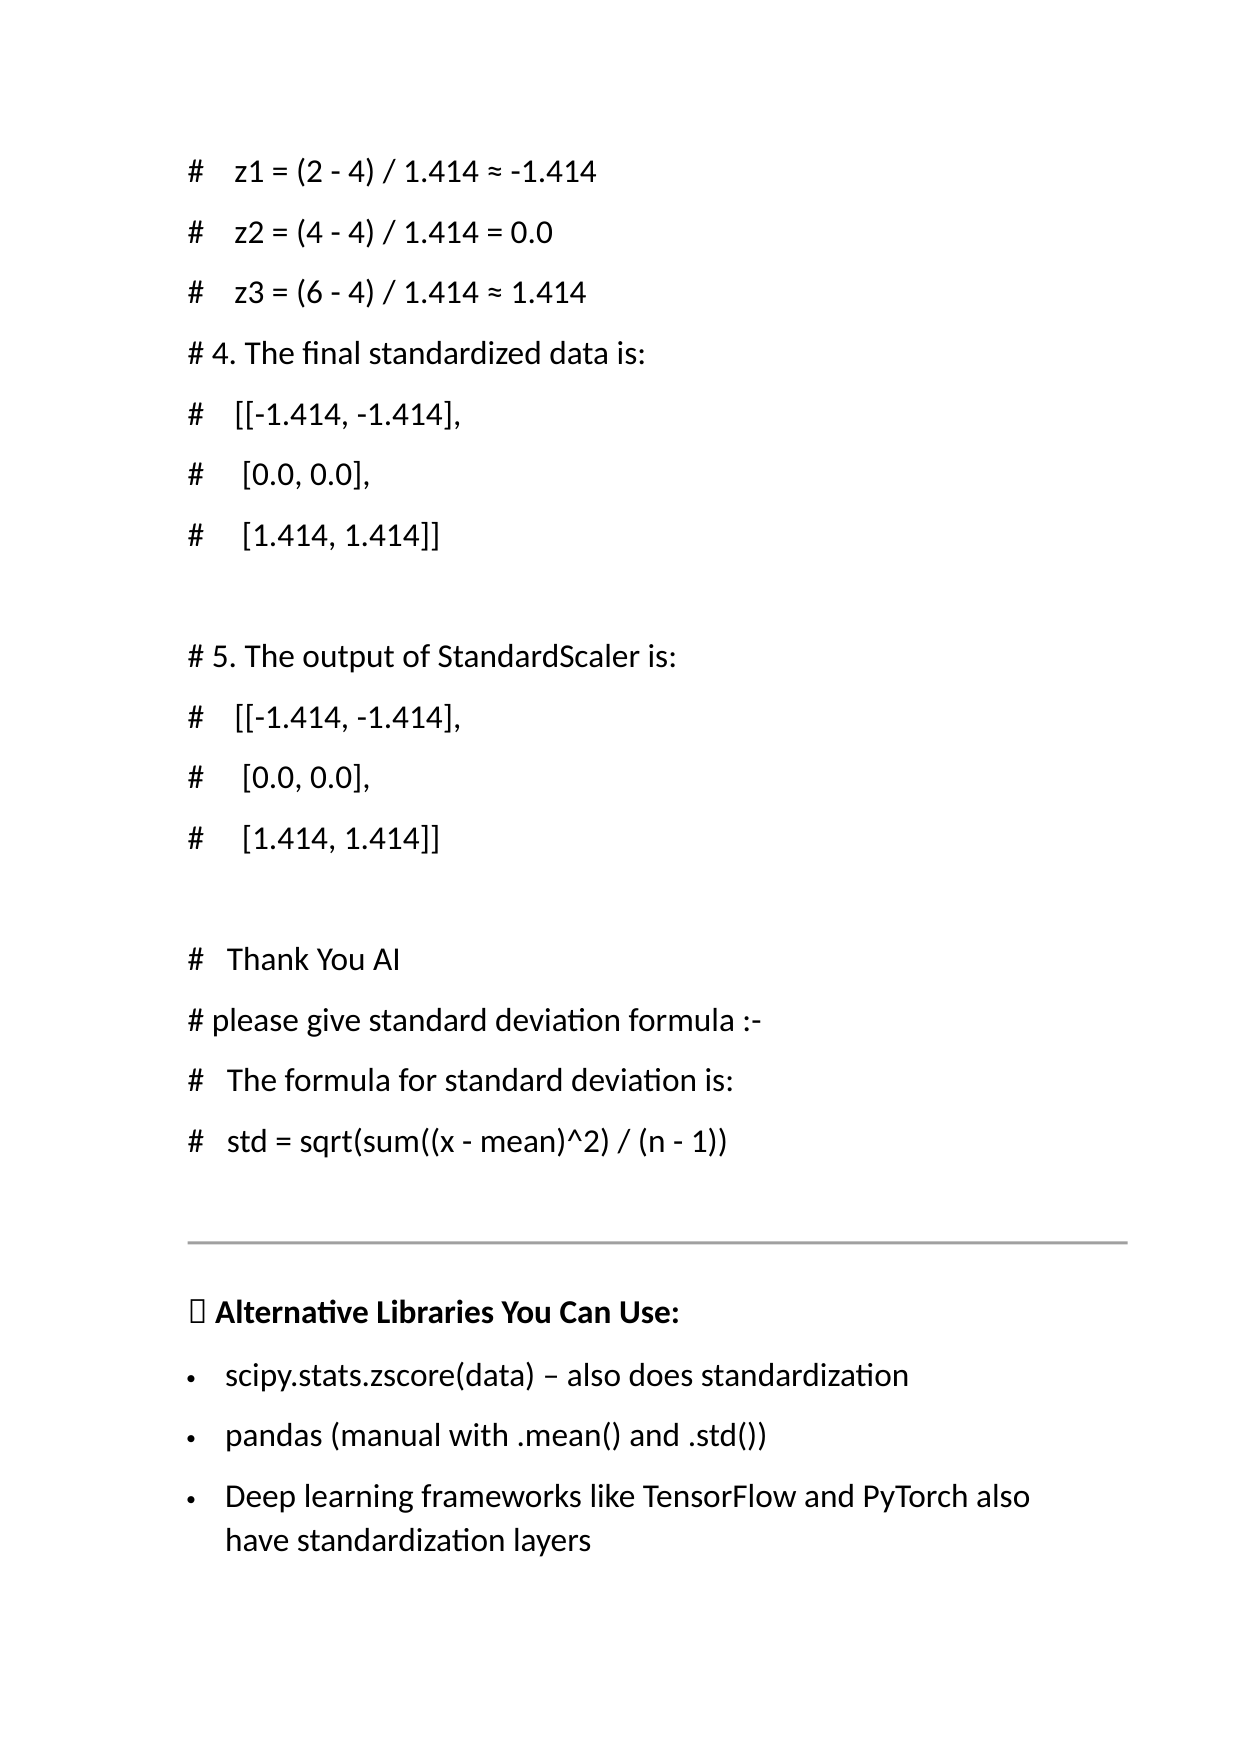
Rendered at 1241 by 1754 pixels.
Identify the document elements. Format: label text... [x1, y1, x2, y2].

text # 4. The final standardized data is: [187, 332, 1090, 373]
text # [0.0, 0.0], [187, 453, 1090, 494]
text # [0.0, 0.0], [187, 756, 1090, 797]
text # z1 = (2 - 4) / 1.414 ≈ -1.414 [187, 150, 1090, 191]
text # Thank You AI [187, 938, 1090, 979]
text # [1.414, 1.414]] [187, 514, 1090, 554]
list pandas (manual with .mean() and .std()) [187, 1414, 1090, 1455]
text # [1.414, 1.414]] [187, 817, 1090, 858]
text # [[-1.414, -1.414], [187, 696, 1090, 736]
text # please give standard deviation formula :- [187, 999, 1090, 1039]
text # std = sqrt(sum((x - mean)^2) / (n - 1)) [187, 1120, 1090, 1161]
list Deep learning frameworks like TensorFlow and PyTorch also have standardization layers [187, 1475, 1090, 1560]
text # [[-1.414, -1.414], [187, 392, 1090, 433]
text # The formula for standard deviation is: [187, 1059, 1090, 1100]
text # z3 = (6 - 4) / 1.414 ≈ 1.414 [187, 271, 1090, 312]
text 🔧 Alternative Libraries You Can Use: [187, 1288, 1090, 1333]
list scipy.stats.zscore(data) – also does standardization [187, 1354, 1090, 1394]
text # z2 = (4 - 4) / 1.414 = 0.0 [187, 211, 1090, 251]
text # 5. The output of StandardScaler is: [187, 635, 1090, 676]
